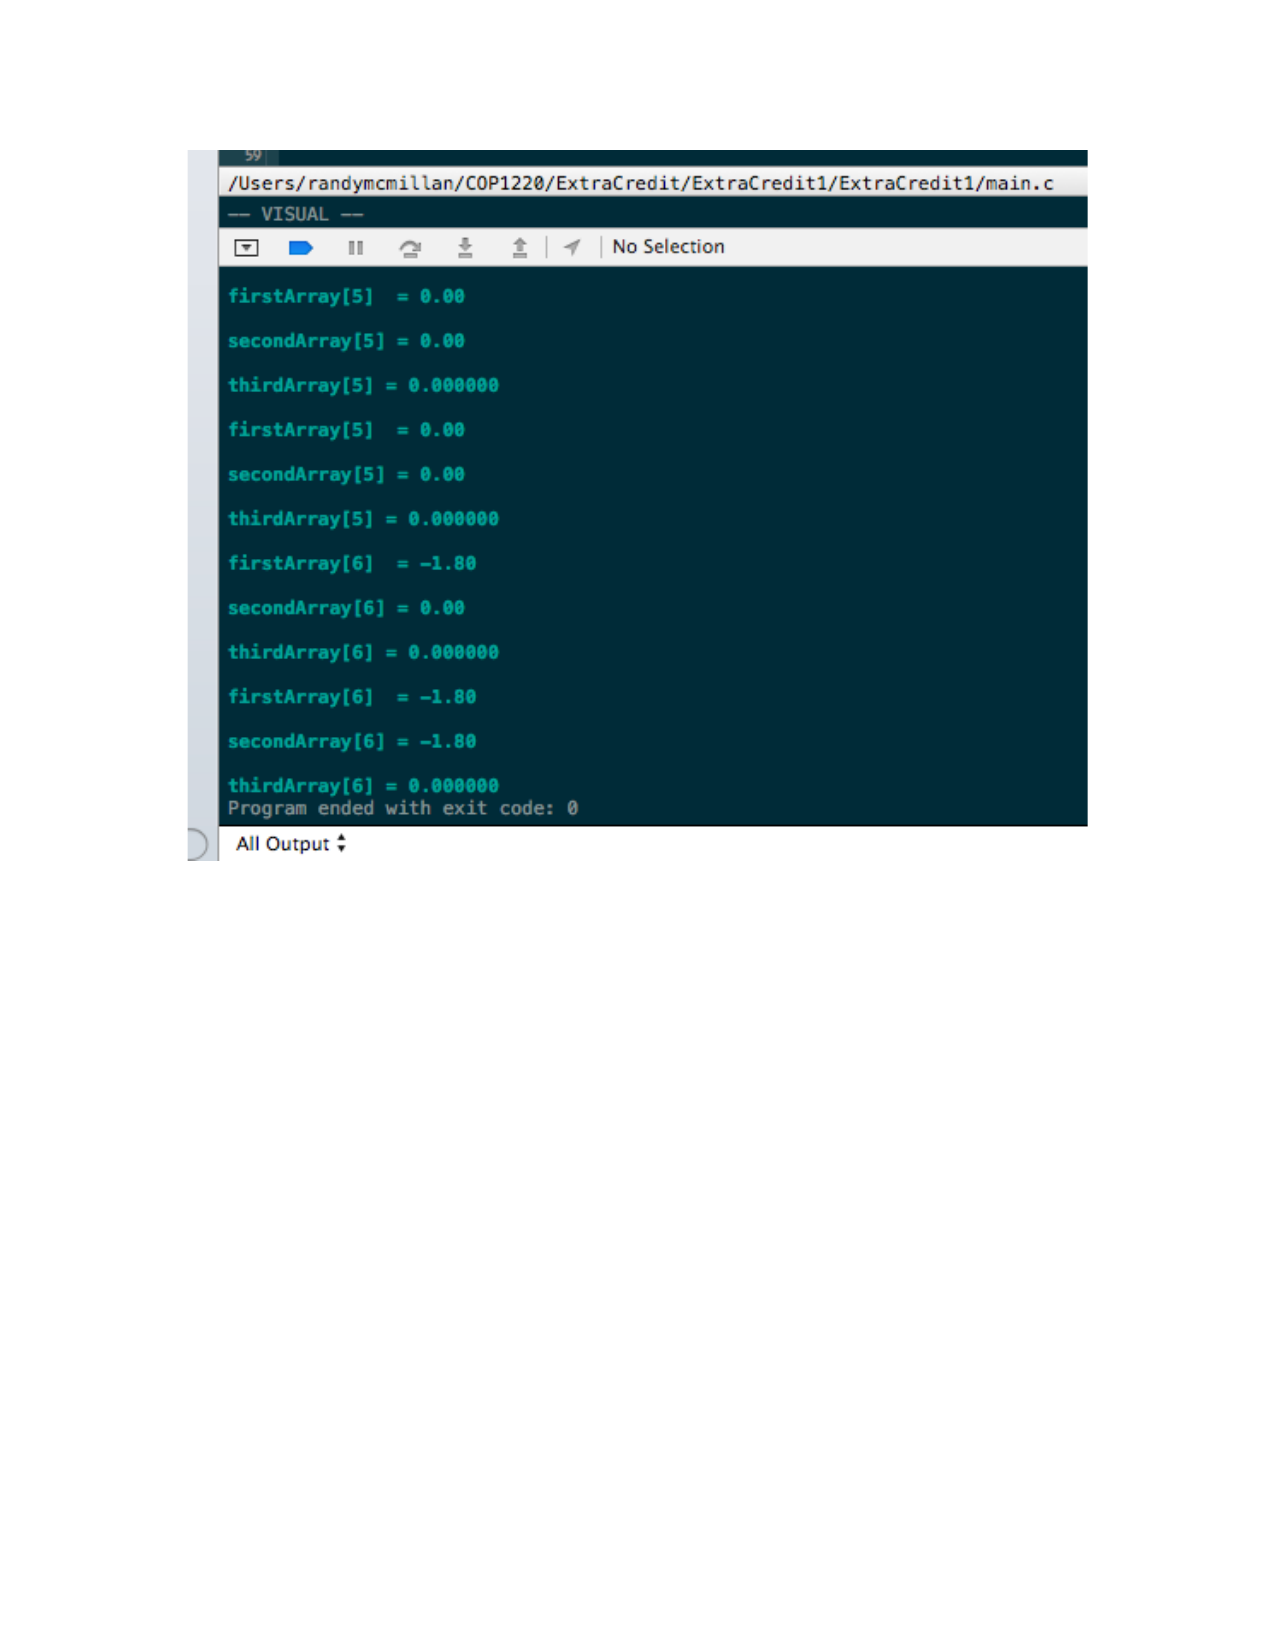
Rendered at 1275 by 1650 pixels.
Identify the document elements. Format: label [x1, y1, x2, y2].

picture [321, 471, 352, 485]
picture [568, 800, 578, 816]
picture [263, 644, 295, 660]
picture [321, 337, 352, 352]
picture [399, 738, 409, 746]
picture [263, 604, 272, 615]
picture [409, 778, 419, 793]
picture [456, 555, 464, 571]
picture [275, 690, 295, 703]
picture [319, 560, 328, 570]
picture [319, 382, 328, 392]
picture [399, 293, 409, 301]
picture [263, 777, 295, 793]
picture [275, 599, 294, 614]
picture [187, 150, 1088, 861]
picture [331, 693, 340, 708]
picture [456, 333, 465, 348]
picture [230, 644, 261, 658]
picture [409, 511, 419, 526]
picture [399, 471, 409, 479]
picture [399, 337, 409, 345]
picture [399, 693, 409, 701]
picture [319, 515, 328, 526]
picture [299, 560, 306, 569]
picture [467, 689, 477, 703]
picture [310, 515, 318, 525]
picture [252, 738, 260, 749]
picture [263, 510, 295, 526]
picture [456, 510, 499, 526]
picture [275, 289, 295, 302]
picture [364, 467, 374, 482]
picture [299, 382, 306, 391]
picture [240, 738, 249, 749]
picture [367, 644, 371, 662]
picture [345, 377, 350, 395]
picture [230, 510, 261, 525]
picture [433, 778, 453, 793]
picture [444, 288, 453, 304]
picture [385, 804, 398, 814]
picture [367, 688, 371, 706]
picture [548, 804, 552, 814]
picture [310, 738, 318, 747]
picture [456, 777, 499, 793]
picture [275, 423, 295, 436]
picture [433, 377, 453, 393]
picture [229, 421, 238, 436]
picture [240, 688, 261, 703]
picture [399, 604, 409, 612]
picture [422, 333, 431, 348]
picture [456, 466, 465, 481]
picture [410, 799, 431, 814]
picture [353, 289, 362, 304]
picture [409, 644, 419, 660]
picture [367, 555, 371, 573]
picture [229, 337, 238, 348]
picture [240, 471, 249, 482]
picture [364, 733, 374, 749]
picture [478, 801, 487, 814]
picture [331, 649, 340, 663]
picture [299, 649, 306, 658]
picture [364, 334, 374, 348]
picture [444, 600, 453, 615]
picture [310, 693, 318, 703]
picture [456, 377, 499, 393]
picture [353, 512, 362, 526]
picture [331, 560, 340, 574]
picture [319, 426, 328, 437]
picture [297, 734, 306, 747]
picture [321, 604, 352, 619]
picture [443, 799, 477, 816]
picture [456, 422, 465, 437]
picture [433, 644, 453, 660]
picture [310, 471, 318, 480]
picture [512, 800, 545, 816]
picture [310, 382, 318, 391]
picture [456, 288, 465, 303]
picture [399, 560, 409, 568]
picture [434, 690, 442, 703]
picture [399, 426, 409, 434]
picture [364, 600, 374, 615]
picture [367, 288, 371, 306]
picture [240, 288, 261, 302]
picture [345, 777, 350, 795]
picture [299, 426, 306, 436]
picture [379, 733, 383, 751]
picture [409, 377, 419, 393]
picture [353, 689, 363, 704]
picture [444, 333, 453, 348]
picture [262, 206, 330, 222]
picture [297, 601, 306, 614]
picture [319, 799, 374, 816]
picture [229, 801, 239, 814]
picture [379, 332, 383, 350]
picture [319, 649, 328, 659]
picture [240, 421, 261, 436]
picture [263, 337, 272, 348]
picture [229, 604, 238, 615]
picture [422, 600, 431, 615]
picture [422, 422, 431, 437]
picture [264, 560, 272, 571]
picture [331, 426, 340, 441]
picture [357, 332, 361, 350]
picture [275, 733, 294, 748]
picture [263, 738, 272, 749]
picture [275, 804, 306, 816]
picture [299, 293, 306, 302]
picture [456, 689, 464, 704]
picture [357, 733, 361, 751]
picture [345, 644, 350, 662]
picture [434, 734, 442, 747]
picture [345, 288, 350, 306]
picture [433, 511, 453, 526]
picture [310, 782, 318, 792]
picture [310, 604, 318, 614]
picture [297, 334, 306, 347]
picture [240, 337, 249, 348]
picture [456, 600, 465, 615]
picture [264, 293, 272, 304]
picture [353, 555, 363, 570]
picture [331, 293, 340, 307]
picture [240, 604, 249, 615]
picture [230, 377, 261, 391]
picture [467, 733, 477, 748]
picture [229, 738, 238, 749]
picture [310, 649, 318, 658]
picture [434, 556, 442, 569]
picture [386, 382, 397, 390]
picture [299, 782, 306, 792]
picture [353, 378, 362, 393]
picture [367, 377, 371, 395]
picture [331, 382, 340, 396]
picture [353, 644, 363, 659]
picture [310, 560, 318, 569]
picture [229, 288, 238, 302]
picture [319, 293, 328, 303]
picture [353, 423, 362, 437]
picture [319, 693, 328, 704]
picture [422, 466, 431, 482]
picture [252, 337, 260, 348]
picture [310, 426, 318, 436]
picture [252, 471, 260, 482]
picture [297, 467, 306, 480]
picture [240, 555, 261, 569]
picture [387, 515, 397, 523]
picture [263, 377, 295, 393]
picture [229, 471, 238, 482]
picture [387, 782, 397, 790]
picture [345, 688, 350, 706]
picture [264, 693, 272, 704]
picture [386, 649, 397, 657]
picture [500, 804, 510, 816]
picture [310, 337, 318, 347]
picture [456, 644, 499, 660]
picture [331, 515, 340, 530]
picture [379, 466, 383, 484]
picture [275, 556, 295, 569]
picture [357, 599, 361, 617]
picture [299, 515, 306, 525]
picture [319, 782, 328, 793]
picture [230, 777, 261, 792]
picture [275, 332, 294, 347]
picture [264, 426, 272, 437]
picture [242, 804, 272, 819]
picture [367, 777, 371, 795]
picture [252, 604, 260, 615]
picture [444, 466, 453, 482]
picture [331, 782, 340, 797]
picture [422, 288, 431, 304]
picture [399, 799, 409, 814]
picture [467, 555, 477, 570]
picture [357, 466, 361, 484]
picture [367, 510, 371, 528]
picture [345, 510, 350, 528]
picture [263, 471, 272, 482]
picture [321, 738, 352, 752]
picture [229, 688, 238, 703]
picture [345, 421, 350, 439]
picture [229, 555, 238, 569]
picture [275, 466, 294, 481]
picture [299, 693, 306, 703]
picture [310, 293, 318, 302]
picture [456, 733, 464, 749]
picture [444, 422, 453, 437]
picture [345, 555, 350, 573]
picture [367, 421, 371, 439]
picture [379, 599, 383, 617]
picture [353, 778, 363, 793]
